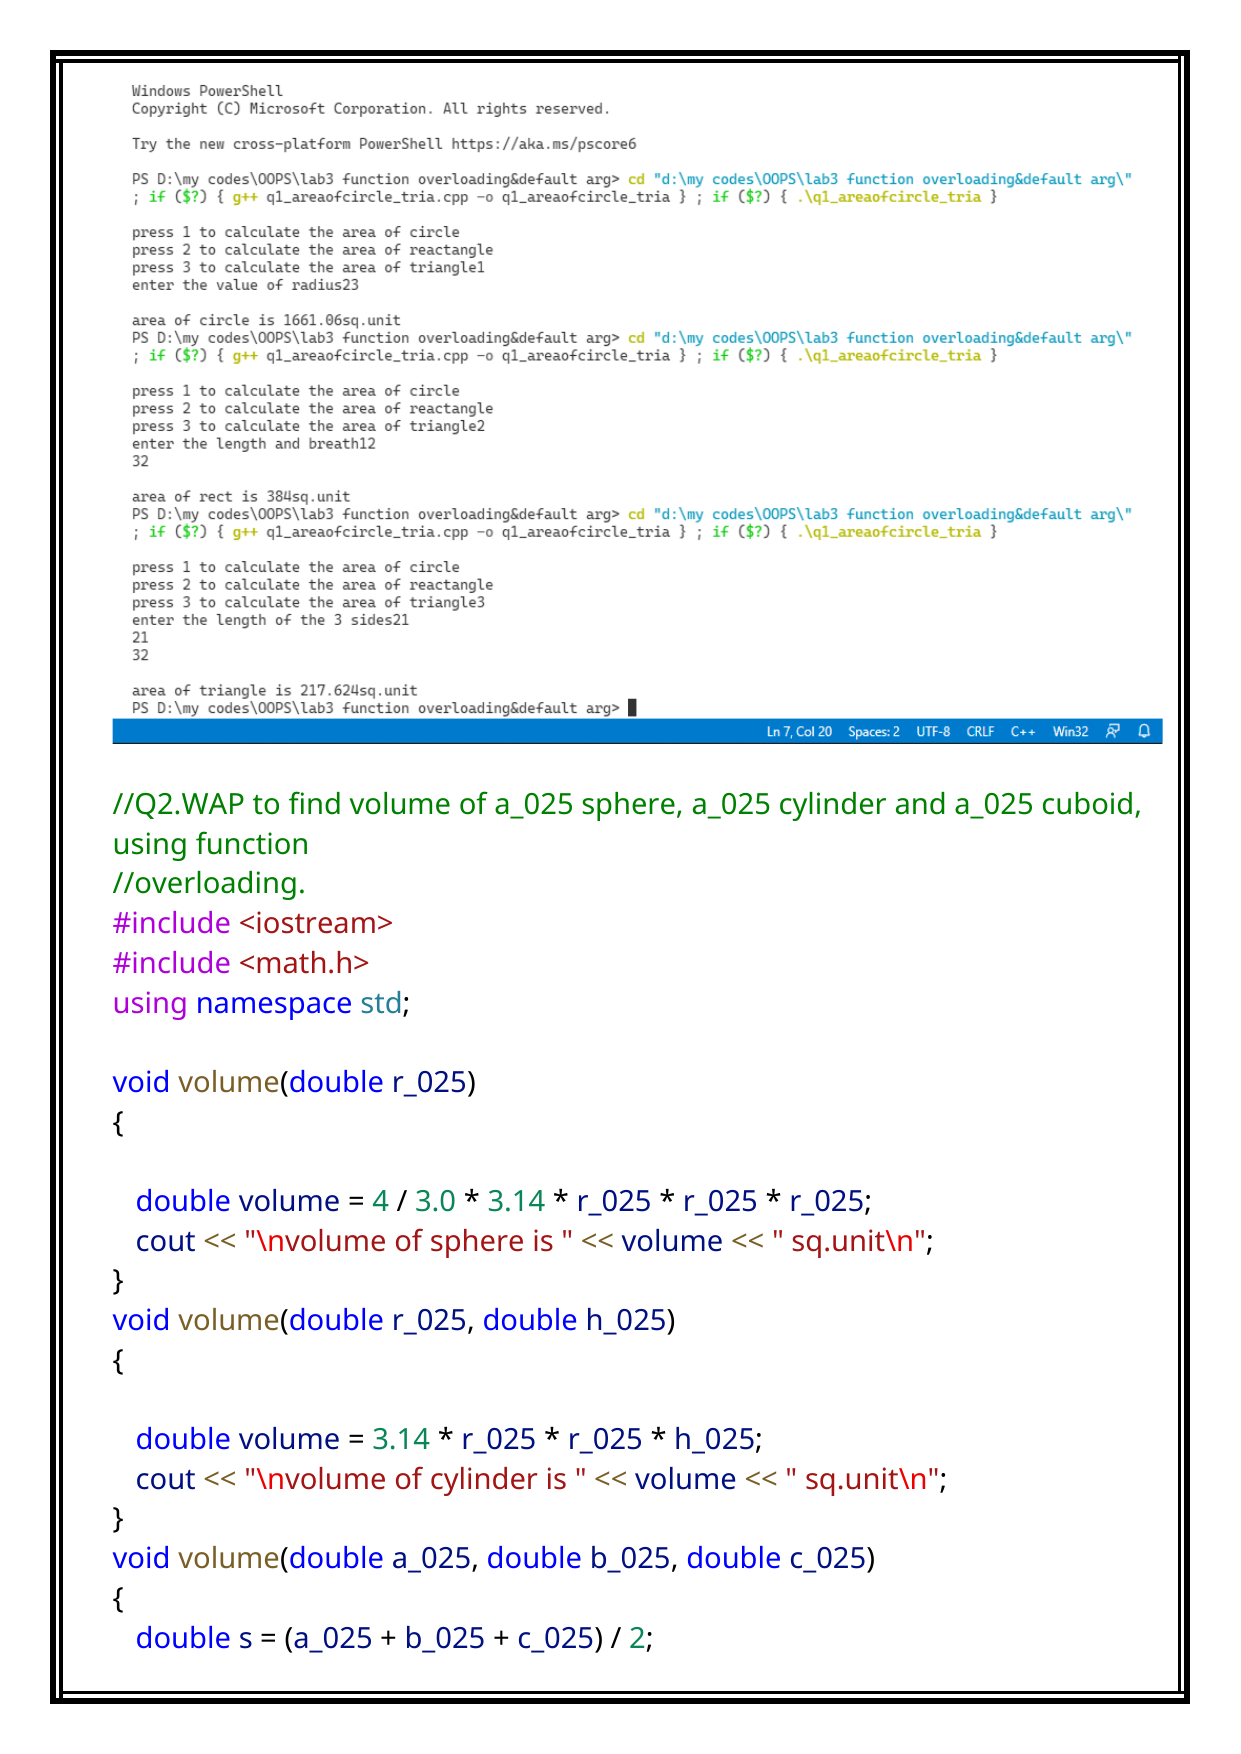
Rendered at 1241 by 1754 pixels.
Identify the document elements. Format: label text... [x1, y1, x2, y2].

text } [112, 1498, 1162, 1537]
text double volume = 4 / 3.0 * 3.14 * r_025 * r_025 * r_025; [112, 1180, 1162, 1220]
text using namespace std; [112, 982, 1162, 1022]
text double volume = 3.14 * r_025 * r_025 * h_025; [112, 1418, 1162, 1458]
text //Q2.WAP to find volume of a_025 sphere, a_025 cylinder and a_025 cuboid, using function [112, 783, 1162, 863]
text #include <iostream> [112, 902, 1162, 942]
text cout << "\nvolume of cylinder is " << volume << " sq.unit\n"; [112, 1458, 1162, 1498]
text { [112, 1577, 1162, 1617]
picture [112, 75, 1163, 744]
text #include <math.h> [112, 942, 1162, 982]
text void volume(double r_025) [112, 1061, 1162, 1101]
text { [112, 1101, 1162, 1141]
text void volume(double r_025, double h_025) [112, 1299, 1162, 1339]
text double s = (a_025 + b_025 + c_025) / 2; [112, 1617, 1162, 1657]
text //overloading. [112, 863, 1162, 902]
text { [112, 1339, 1162, 1379]
text } [112, 1260, 1162, 1299]
text cout << "\nvolume of sphere is " << volume << " sq.unit\n"; [112, 1220, 1162, 1260]
text void volume(double a_025, double b_025, double c_025) [112, 1537, 1162, 1577]
